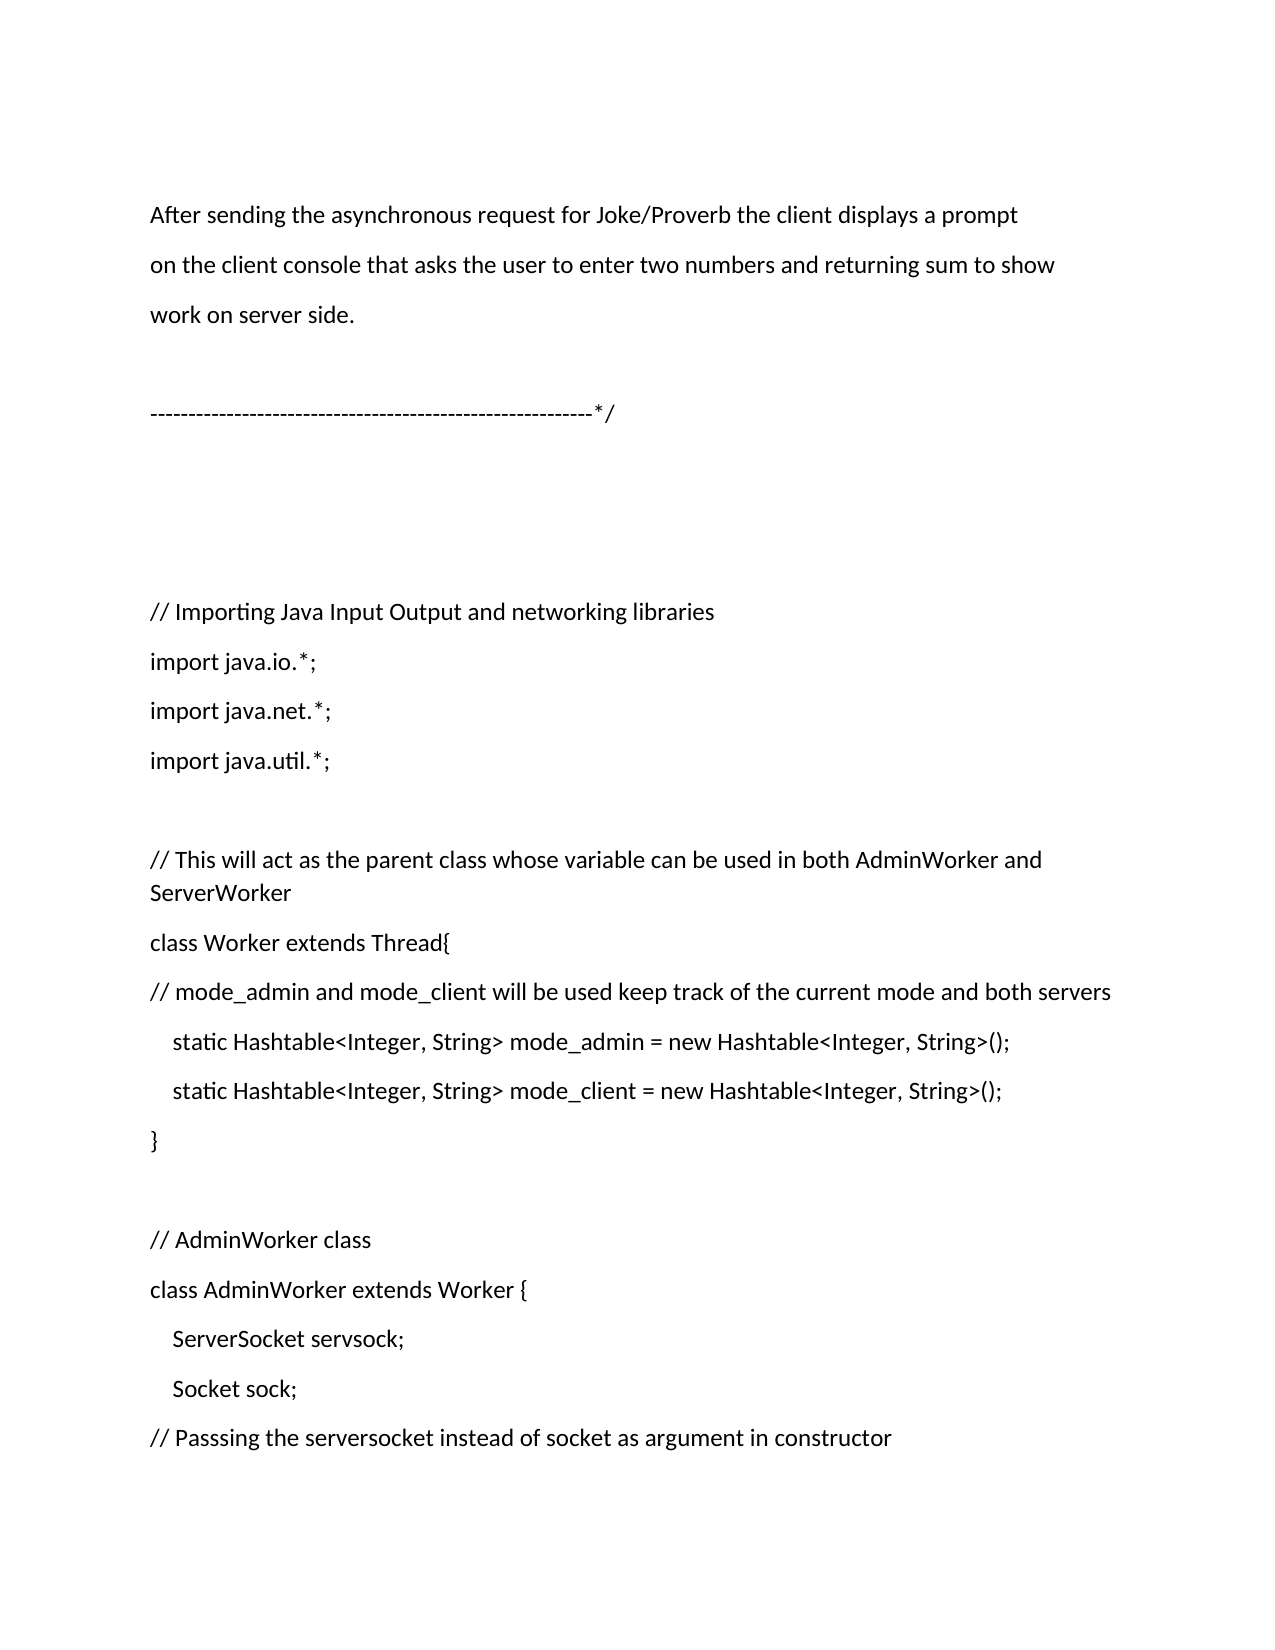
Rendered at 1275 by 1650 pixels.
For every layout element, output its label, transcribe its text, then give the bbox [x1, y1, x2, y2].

text on the client console that asks the user to enter two numbers and returning sum to show [150, 249, 1125, 280]
text static Hashtable<Integer, String> mode_admin = new Hashtable<Integer, String>(); [150, 1026, 1125, 1056]
text // AdminWorker class [150, 1224, 1125, 1255]
text import java.io.*; [150, 646, 1125, 676]
text // Importing Java Input Output and networking libraries [150, 596, 1125, 627]
text // Passsing the serversocket instead of socket as argument in constructor [150, 1422, 1125, 1453]
text work on server side. [150, 299, 1125, 329]
text ----------------------------------------------------------*/ [150, 398, 1125, 428]
text class Worker extends Thread{ [150, 927, 1125, 957]
text static Hashtable<Integer, String> mode_client = new Hashtable<Integer, String>(); [150, 1075, 1125, 1106]
text Socket sock; [150, 1373, 1125, 1403]
text import java.net.*; [150, 695, 1125, 726]
text // mode_admin and mode_client will be used keep track of the current mode and both servers [150, 976, 1125, 1007]
text import java.util.*; [150, 745, 1125, 776]
text ServerSocket servsock; [150, 1323, 1125, 1354]
text } [150, 1125, 1125, 1156]
text After sending the asynchronous request for Joke/Proverb the client displays a prompt [150, 199, 1125, 230]
text class AdminWorker extends Worker { [150, 1274, 1125, 1304]
text // This will act as the parent class whose variable can be used in both AdminWorker and ServerWorker [150, 844, 1125, 908]
